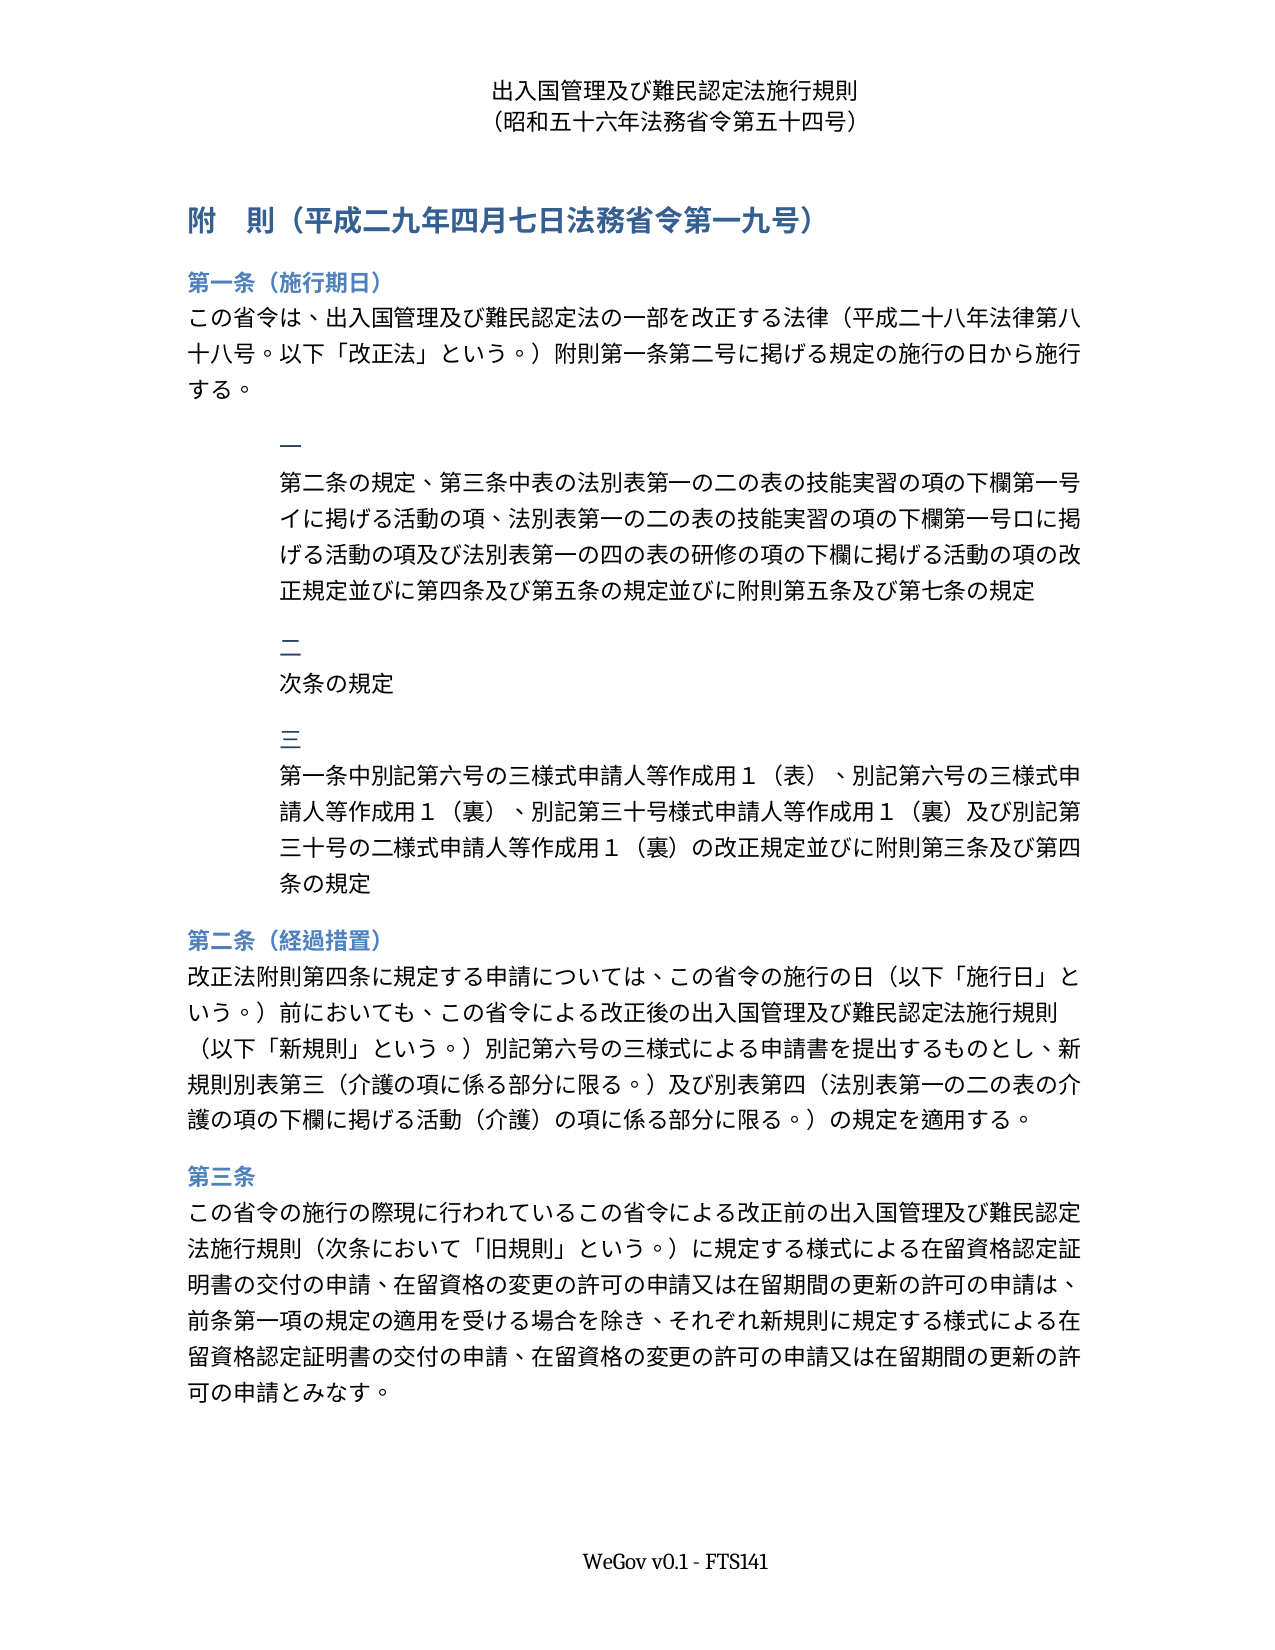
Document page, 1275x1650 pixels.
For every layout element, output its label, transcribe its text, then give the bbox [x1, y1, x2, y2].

text この省令は、出入国管理及び難民認定法の一部を改正する法律（平成二十八年法律第八十八号。以下「改正法」という。）附則第一条第二号に掲げる規定の施行の日から施行する。 [187, 302, 1087, 406]
subtitle 三 [279, 724, 1087, 756]
text 第一条中別記第六号の三様式申請人等作成用１（表）、別記第六号の三様式申請人等作成用１（裏）、別記第三十号様式申請人等作成用１（裏）及び別記第三十号の二様式申請人等作成用１（裏）の改正規定並びに附則第三条及び第四条の規定 [279, 760, 1087, 899]
subtitle 二 [279, 632, 1087, 663]
subtitle 第三条 [187, 1161, 1087, 1192]
text この省令の施行の際現に行われているこの省令による改正前の出入国管理及び難民認定法施行規則（次条において「旧規則」という。）に規定する様式による在留資格認定証明書の交付の申請、在留資格の変更の許可の申請又は在留期間の更新の許可の申請は、前条第一項の規定の適用を受ける場合を除き、それぞれ新規則に規定する様式による在留資格認定証明書の交付の申請、在留資格の変更の許可の申請又は在留期間の更新の許可の申請とみなす。 [187, 1197, 1087, 1408]
subtitle 附 則（平成二九年四月七日法務省令第一九号） [187, 200, 1087, 240]
subtitle 第二条（経過措置） [187, 925, 1087, 956]
text 第二条の規定、第三条中表の法別表第一の二の表の技能実習の項の下欄第一号イに掲げる活動の項、法別表第一の二の表の技能実習の項の下欄第一号ロに掲げる活動の項及び法別表第一の四の表の研修の項の下欄に掲げる活動の項の改正規定並びに第四条及び第五条の規定並びに附則第五条及び第七条の規定 [279, 467, 1087, 606]
text 次条の規定 [279, 667, 1087, 699]
subtitle 一 [279, 431, 1087, 462]
subtitle 第一条（施行期日） [187, 266, 1087, 298]
text 改正法附則第四条に規定する申請については、この省令の施行の日（以下「施行日」という。）前においても、この省令による改正後の出入国管理及び難民認定法施行規則（以下「新規則」という。）別記第六号の三様式による申請書を提出するものとし、新規則別表第三（介護の項に係る部分に限る。）及び別表第四（法別表第一の二の表の介護の項の下欄に掲げる活動（介護）の項に係る部分に限る。）の規定を適用する。 [187, 961, 1087, 1136]
